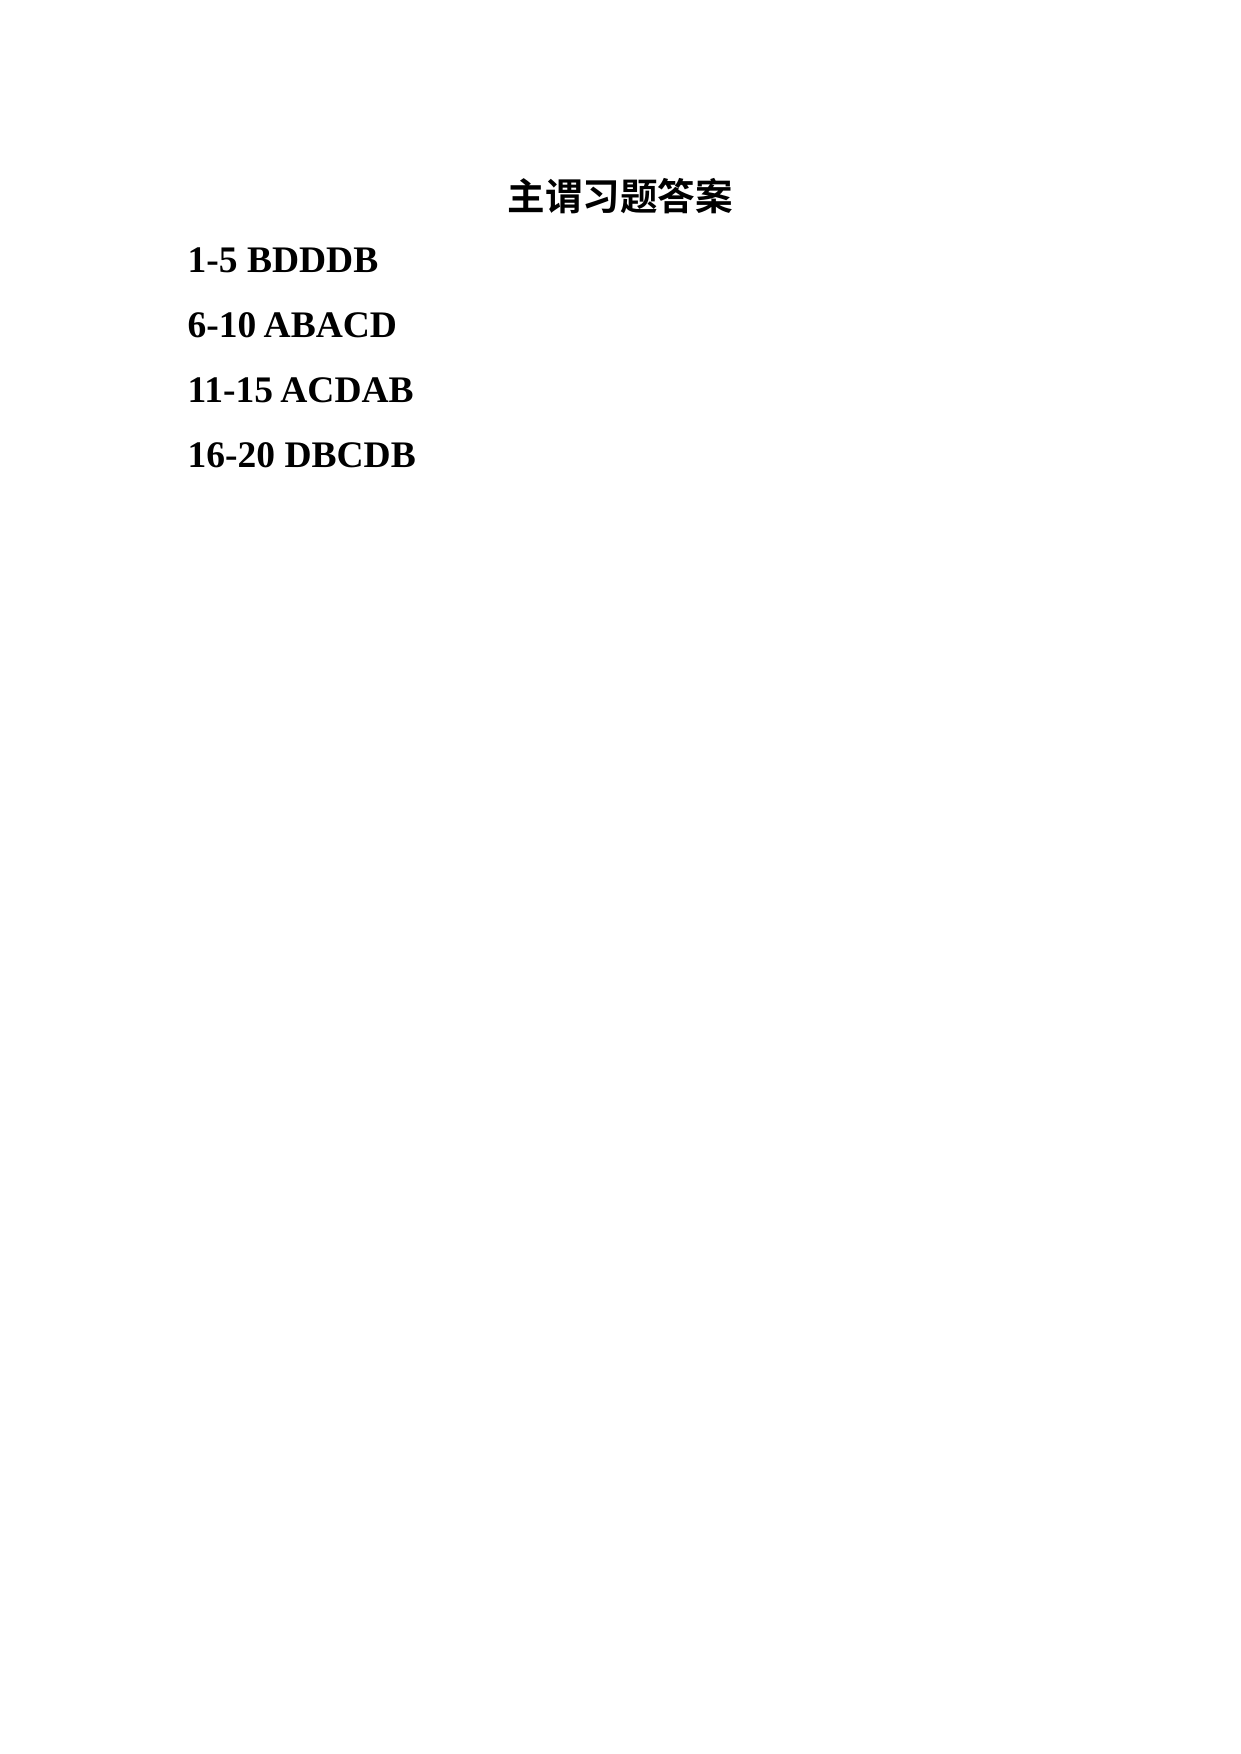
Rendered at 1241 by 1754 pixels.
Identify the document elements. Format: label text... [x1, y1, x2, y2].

text 6-10 ABACD [187, 292, 1053, 357]
text 16-20 DBCDB [187, 422, 1053, 487]
text 1-5 BDDDB [187, 227, 1053, 292]
text 11-15 ACDAB [187, 357, 1053, 422]
text 主谓习题答案 [187, 162, 1053, 227]
